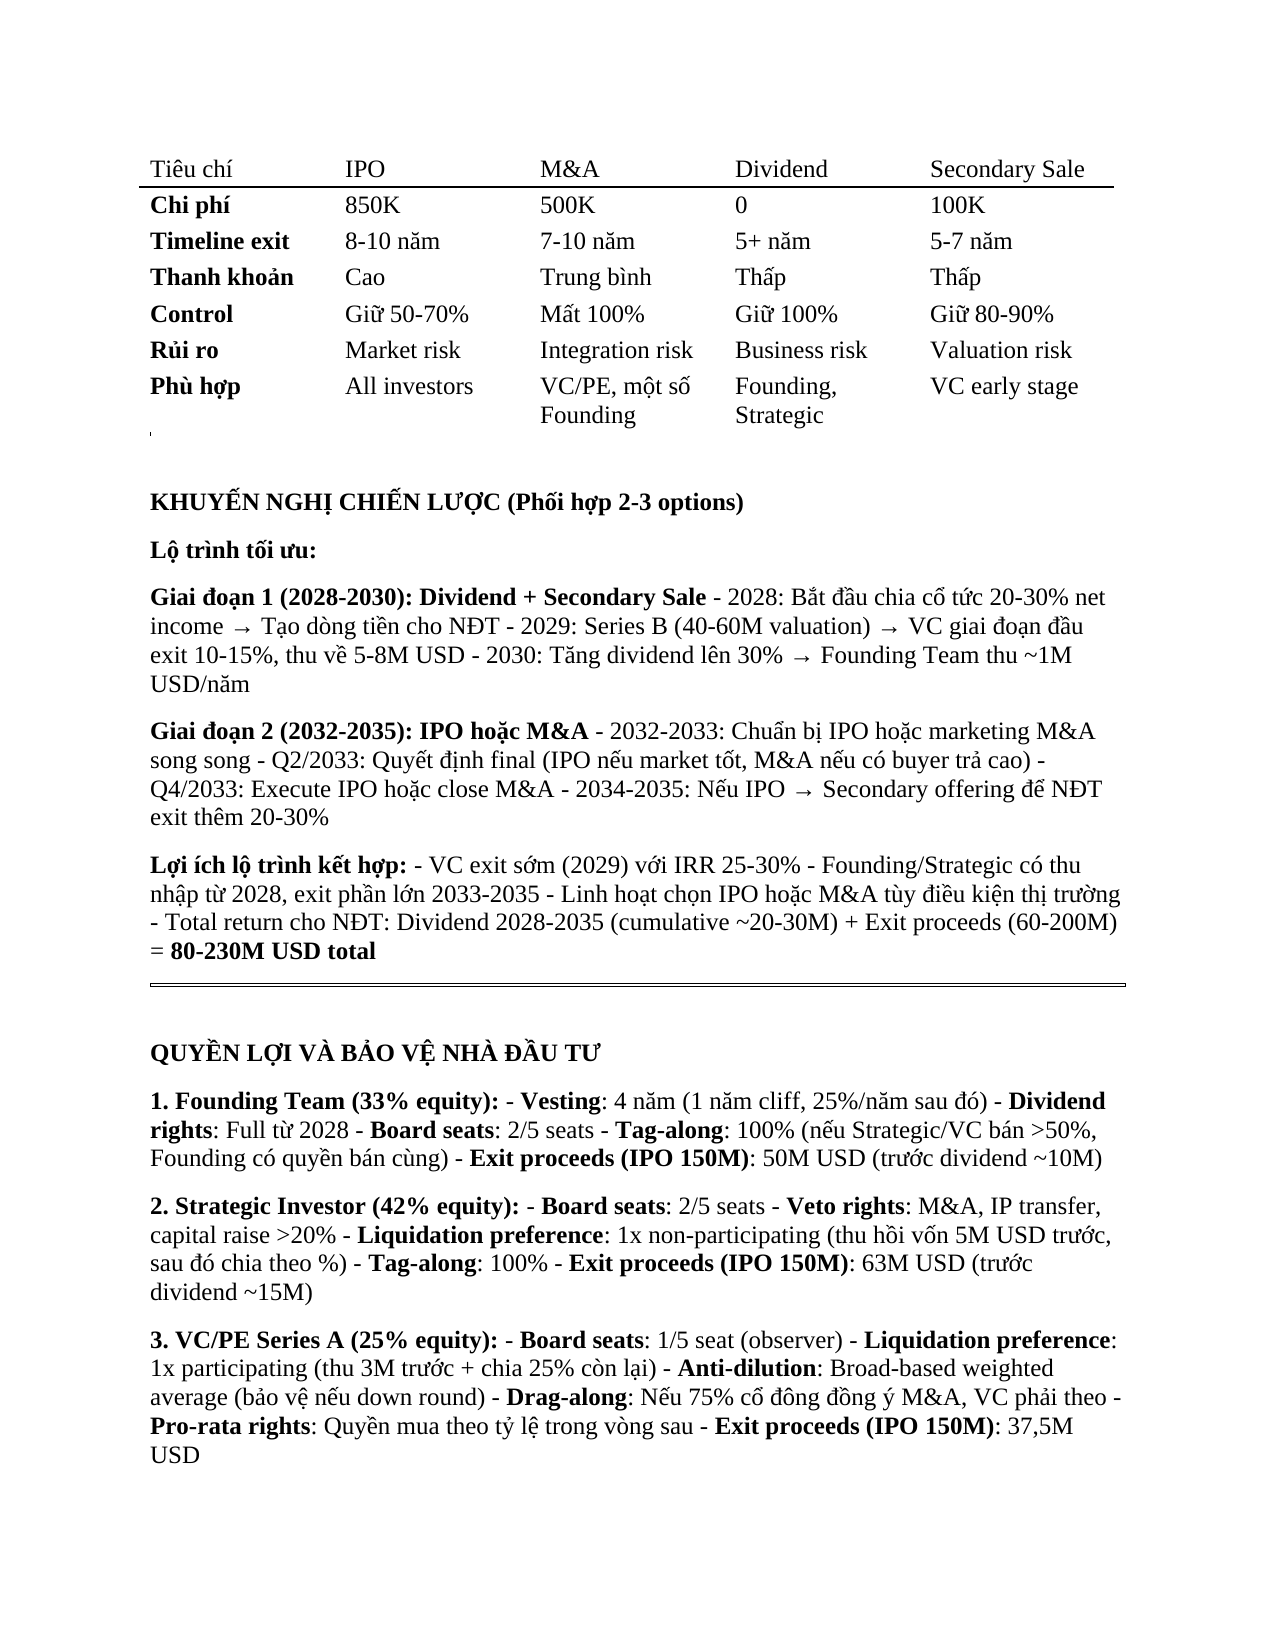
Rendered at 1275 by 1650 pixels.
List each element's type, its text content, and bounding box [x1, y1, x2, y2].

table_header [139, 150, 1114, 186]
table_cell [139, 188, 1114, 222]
text 1. Founding Team (33% equity): - Vesting: 4 năm (1 năm cliff, 25%/năm sau đó) - Dividend rights: Full từ 2028 - Board seats: 2/5 seats - Tag-along: 100% (nếu Strategic/VC bán >50%, Founding có quyền bán cùng) - Exit proceeds (IPO 150M): 50M USD (trước dividend ~10M) [150, 1086, 1125, 1172]
text Lộ trình tối ưu: [150, 535, 1125, 564]
text Lợi ích lộ trình kết hợp: - VC exit sớm (2029) với IRR 25-30% - Founding/Strategic có thu nhập từ 2028, exit phần lớn 2033-2035 - Linh hoạt chọn IPO hoặc M&A tùy điều kiện thị trường - Total return cho NĐT: Dividend 2028-2035 (cumulative ~20-30M) + Exit proceeds (60-200M) = 80-230M USD total [150, 850, 1125, 965]
text QUYỀN LỢI VÀ BẢO VỆ NHÀ ĐẦU TƯ [150, 1038, 1125, 1067]
text 3. VC/PE Series A (25% equity): - Board seats: 1/5 seat (observer) - Liquidation preference: 1x participating (thu 3M trước + chia 25% còn lại) - Anti-dilution: Broad-based weighted average (bảo vệ nếu down round) - Drag-along: Nếu 75% cổ đông đồng ý M&A, VC phải theo - Pro-rata rights: Quyền mua theo tỷ lệ trong vòng sau - Exit proceeds (IPO 150M): 37,5M USD [150, 1325, 1125, 1468]
text 2. Strategic Investor (42% equity): - Board seats: 2/5 seats - Veto rights: M&A, IP transfer, capital raise >20% - Liquidation preference: 1x non-participating (thu hồi vốn 5M USD trước, sau đó chia theo %) - Tag-along: 100% - Exit proceeds (IPO 150M): 63M USD (trước dividend ~15M) [150, 1191, 1125, 1306]
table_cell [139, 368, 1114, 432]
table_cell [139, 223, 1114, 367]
text KHUYẾN NGHỊ CHIẾN LƯỢC (Phối hợp 2-3 options) [150, 487, 1125, 516]
text Giai đoạn 2 (2032-2035): IPO hoặc M&A - 2032-2033: Chuẩn bị IPO hoặc marketing M&A song song - Q2/2033: Quyết định final (IPO nếu market tốt, M&A nếu có buyer trả cao) - Q4/2033: Execute IPO hoặc close M&A - 2034-2035: Nếu IPO → Secondary offering để NĐT exit thêm 20-30% [150, 716, 1125, 831]
text Giai đoạn 1 (2028-2030): Dividend + Secondary Sale - 2028: Bắt đầu chia cổ tức 20-30% net income → Tạo dòng tiền cho NĐT - 2029: Series B (40-60M valuation) → VC giai đoạn đầu exit 10-15%, thu về 5-8M USD - 2030: Tăng dividend lên 30% → Founding Team thu ~1M USD/năm [150, 582, 1125, 697]
